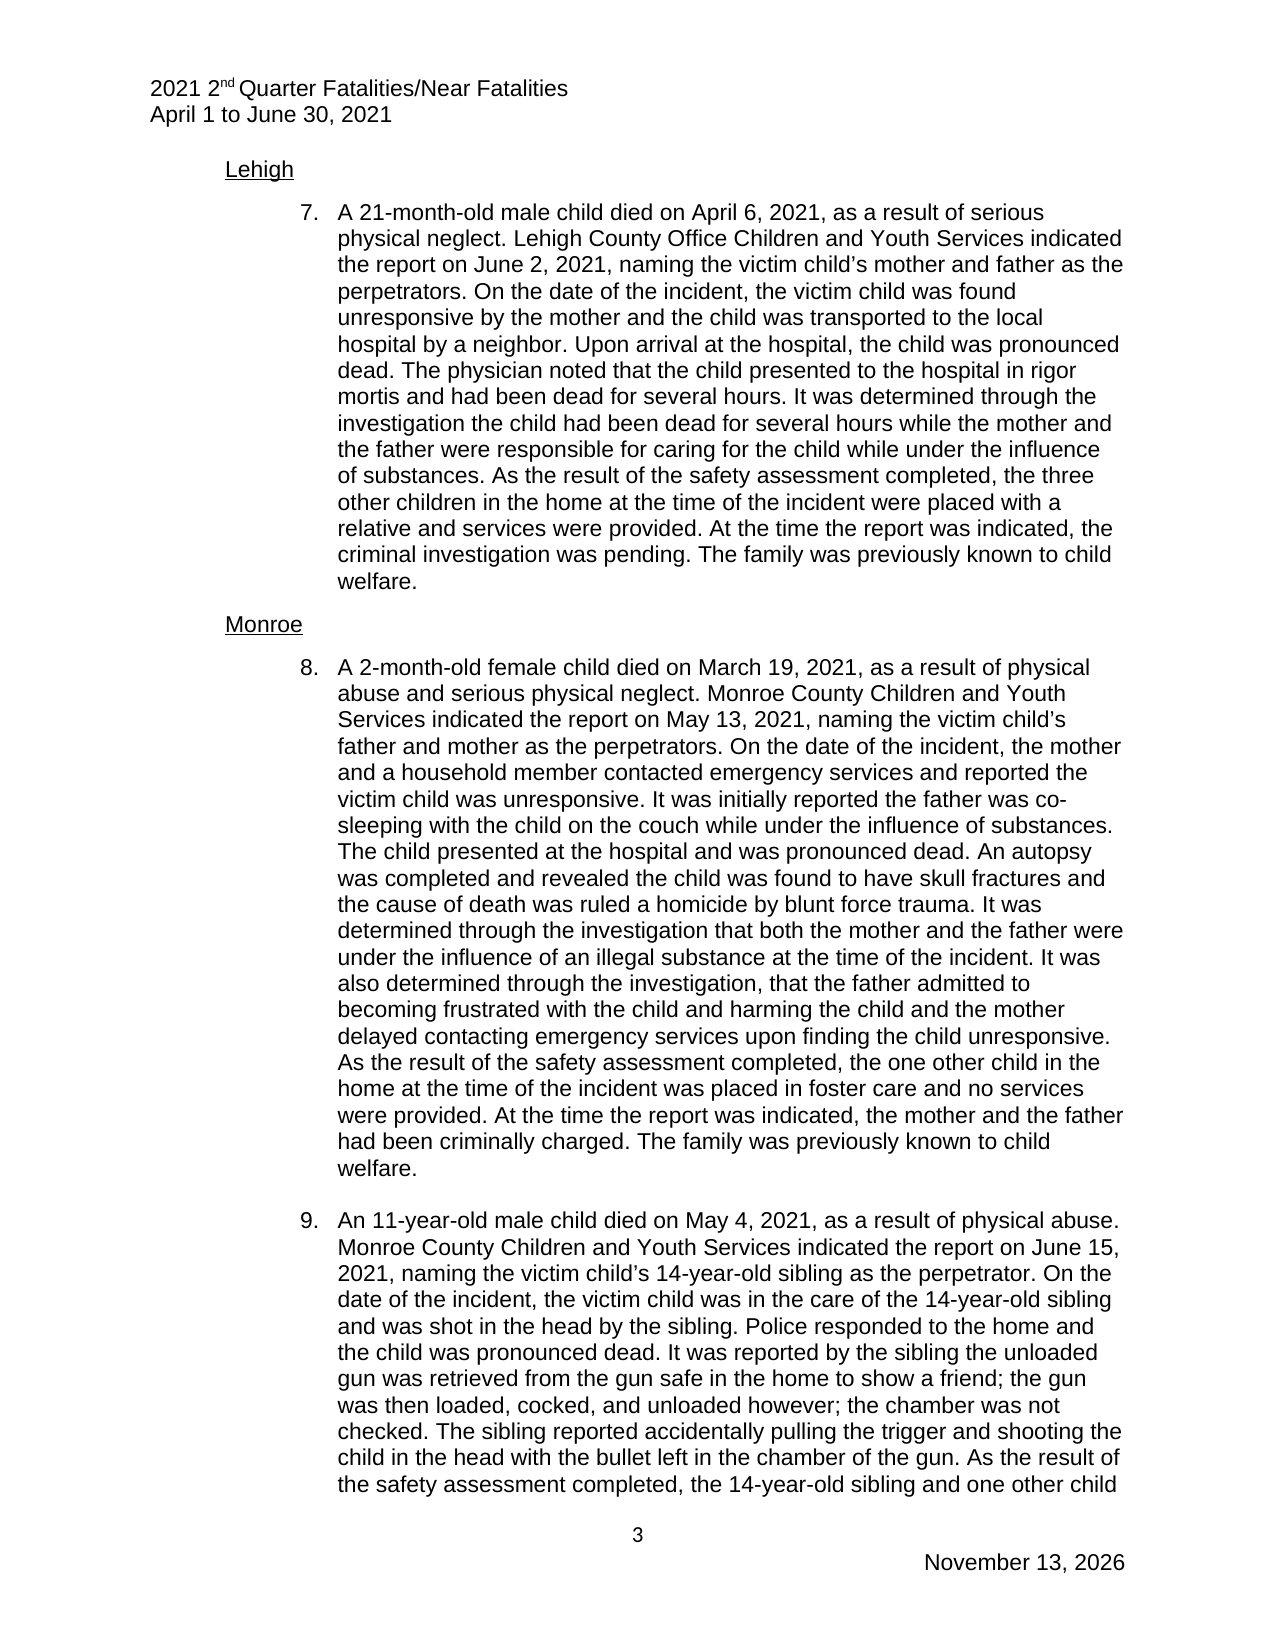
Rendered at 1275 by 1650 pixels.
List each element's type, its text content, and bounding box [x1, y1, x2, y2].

text Lehigh [150, 156, 1125, 182]
list A 2-month-old female child died on March 19, 2021, as a result of physical abuse and serious physical neglect. Monroe County Children and Youth Services indicated the report on May 13, 2021, naming the victim child’s father and mother as the perpetrators. On the date of the incident, the mother and a household member contacted emergency services and reported the victim child was unresponsive. It was initially reported the father was co-sleeping with the child on the couch while under the influence of substances. The child presented at the hospital and was pronounced dead. An autopsy was completed and revealed the child was found to have skull fractures and the cause of death was ruled a homicide by blunt force trauma. It was determined through the investigation that both the mother and the father were under the influence of an illegal substance at the time of the incident. It was also determined through the investigation, that the father admitted to becoming frustrated with the child and harming the child and the mother delayed contacting emergency services upon finding the child unresponsive. As the result of the safety assessment completed, the one other child in the home at the time of the incident was placed in foster care and no services were provided. At the time the report was indicated, the mother and the father had been criminally charged. The family was previously known to child welfare. [300, 654, 1125, 1181]
text Monroe [150, 611, 1125, 637]
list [300, 1207, 1125, 1497]
list A 21-month-old male child died on April 6, 2021, as a result of serious physical neglect. Lehigh County Office Children and Youth Services indicated the report on June 2, 2021, naming the victim child’s mother and father as the perpetrators. On the date of the incident, the victim child was found unresponsive by the mother and the child was transported to the local hospital by a neighbor. Upon arrival at the hospital, the child was pronounced dead. The physician noted that the child presented to the hospital in rigor mortis and had been dead for several hours. It was determined through the investigation the child had been dead for several hours while the mother and the father were responsible for caring for the child while under the influence of substances. As the result of the safety assessment completed, the three other children in the home at the time of the incident were placed with a relative and services were provided. At the time the report was indicated, the criminal investigation was pending. The family was previously known to child welfare. [300, 199, 1125, 594]
